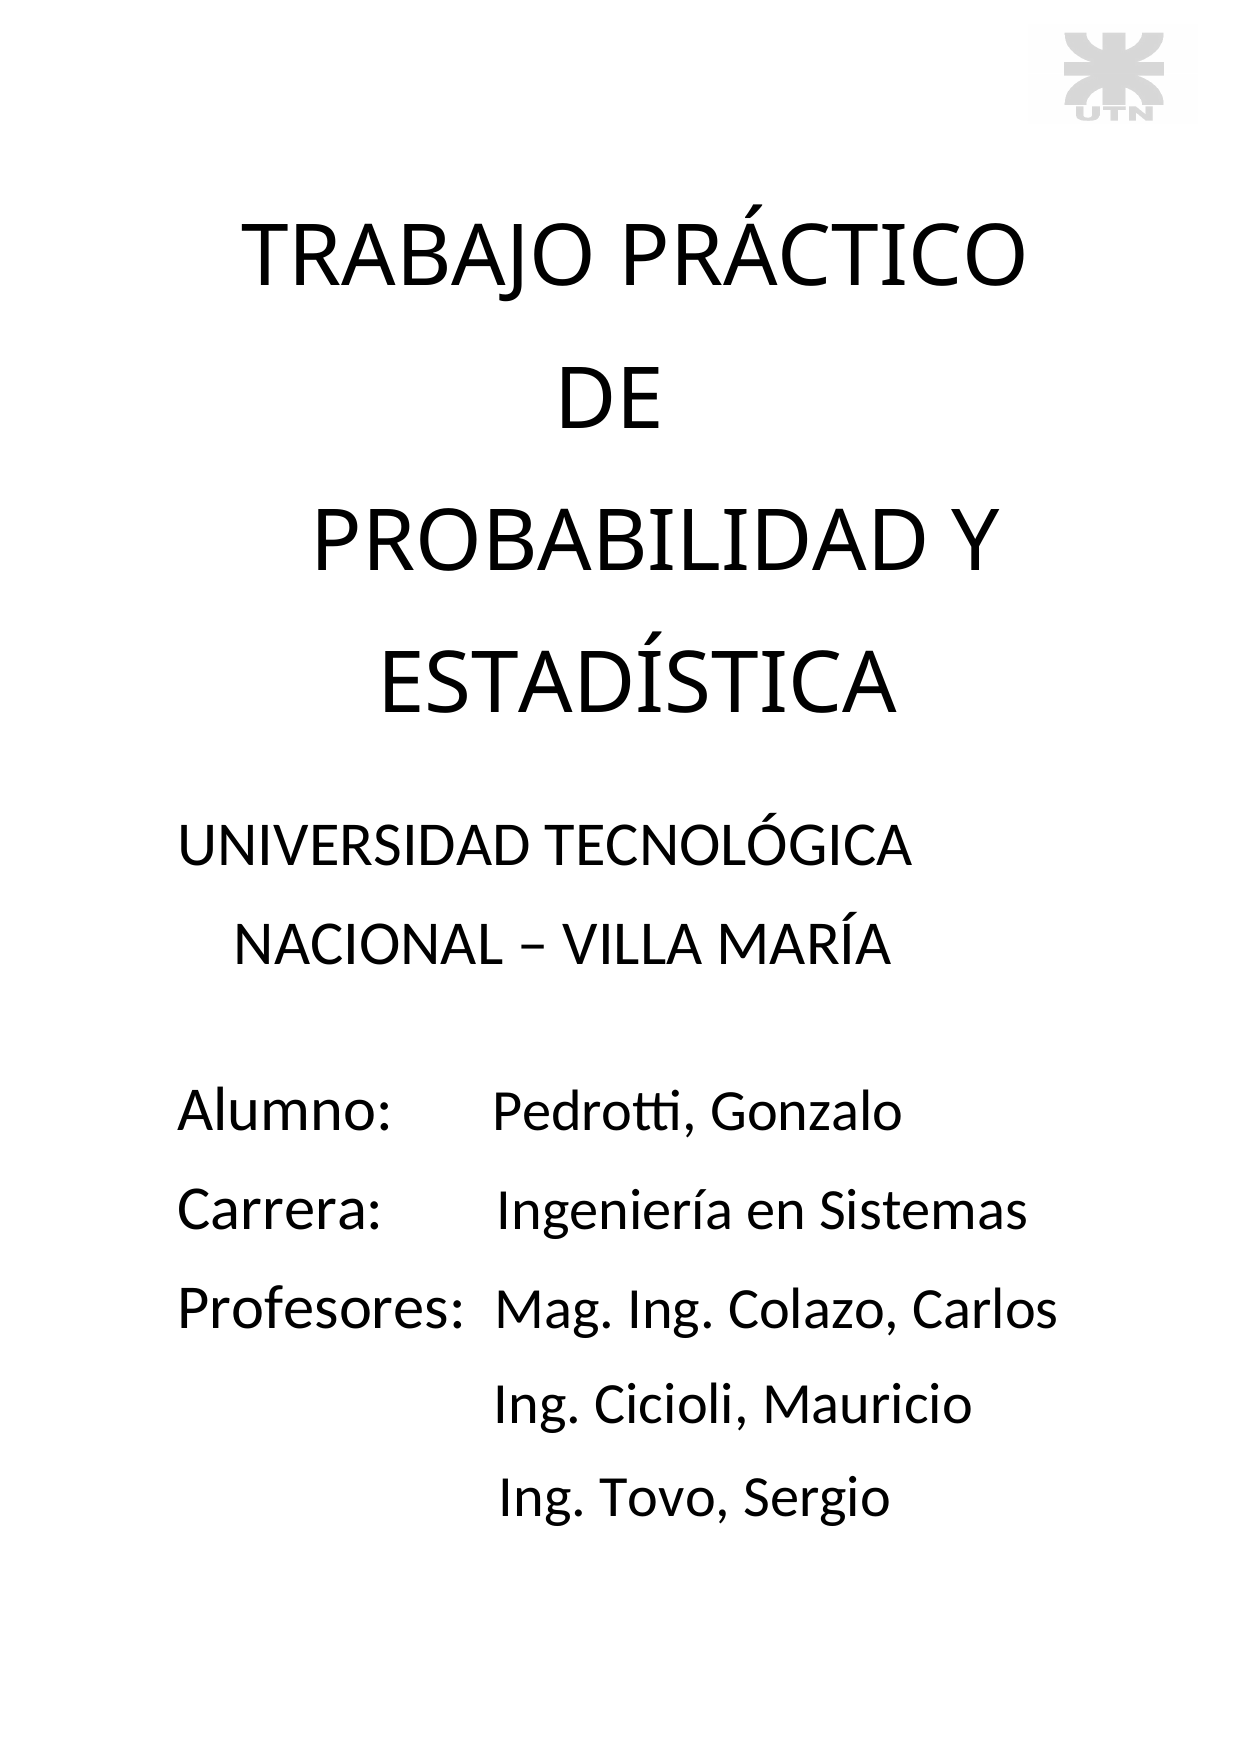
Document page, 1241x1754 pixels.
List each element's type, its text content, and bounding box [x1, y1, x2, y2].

text Ing. Tovo, Sergio [177, 1460, 1063, 1531]
text ESTADÍSTICA [177, 621, 1063, 738]
text Ing. Cicioli, Mauricio [177, 1366, 1063, 1438]
text UNIVERSIDAD TECNOLÓGICA [177, 805, 1063, 881]
text Carrera: Ingeniería en Sistemas [177, 1168, 1063, 1245]
text TRABAJO PRÁCTICO [177, 194, 1063, 311]
text DE [177, 337, 1063, 453]
text PROBABILIDAD Y [177, 479, 1063, 595]
text NACIONAL – VILLA MARÍA [177, 904, 1063, 980]
text Profesores: Mag. Ing. Colazo, Carlos [177, 1267, 1063, 1344]
text Alumno: Pedrotti, Gonzalo [177, 1069, 1063, 1146]
